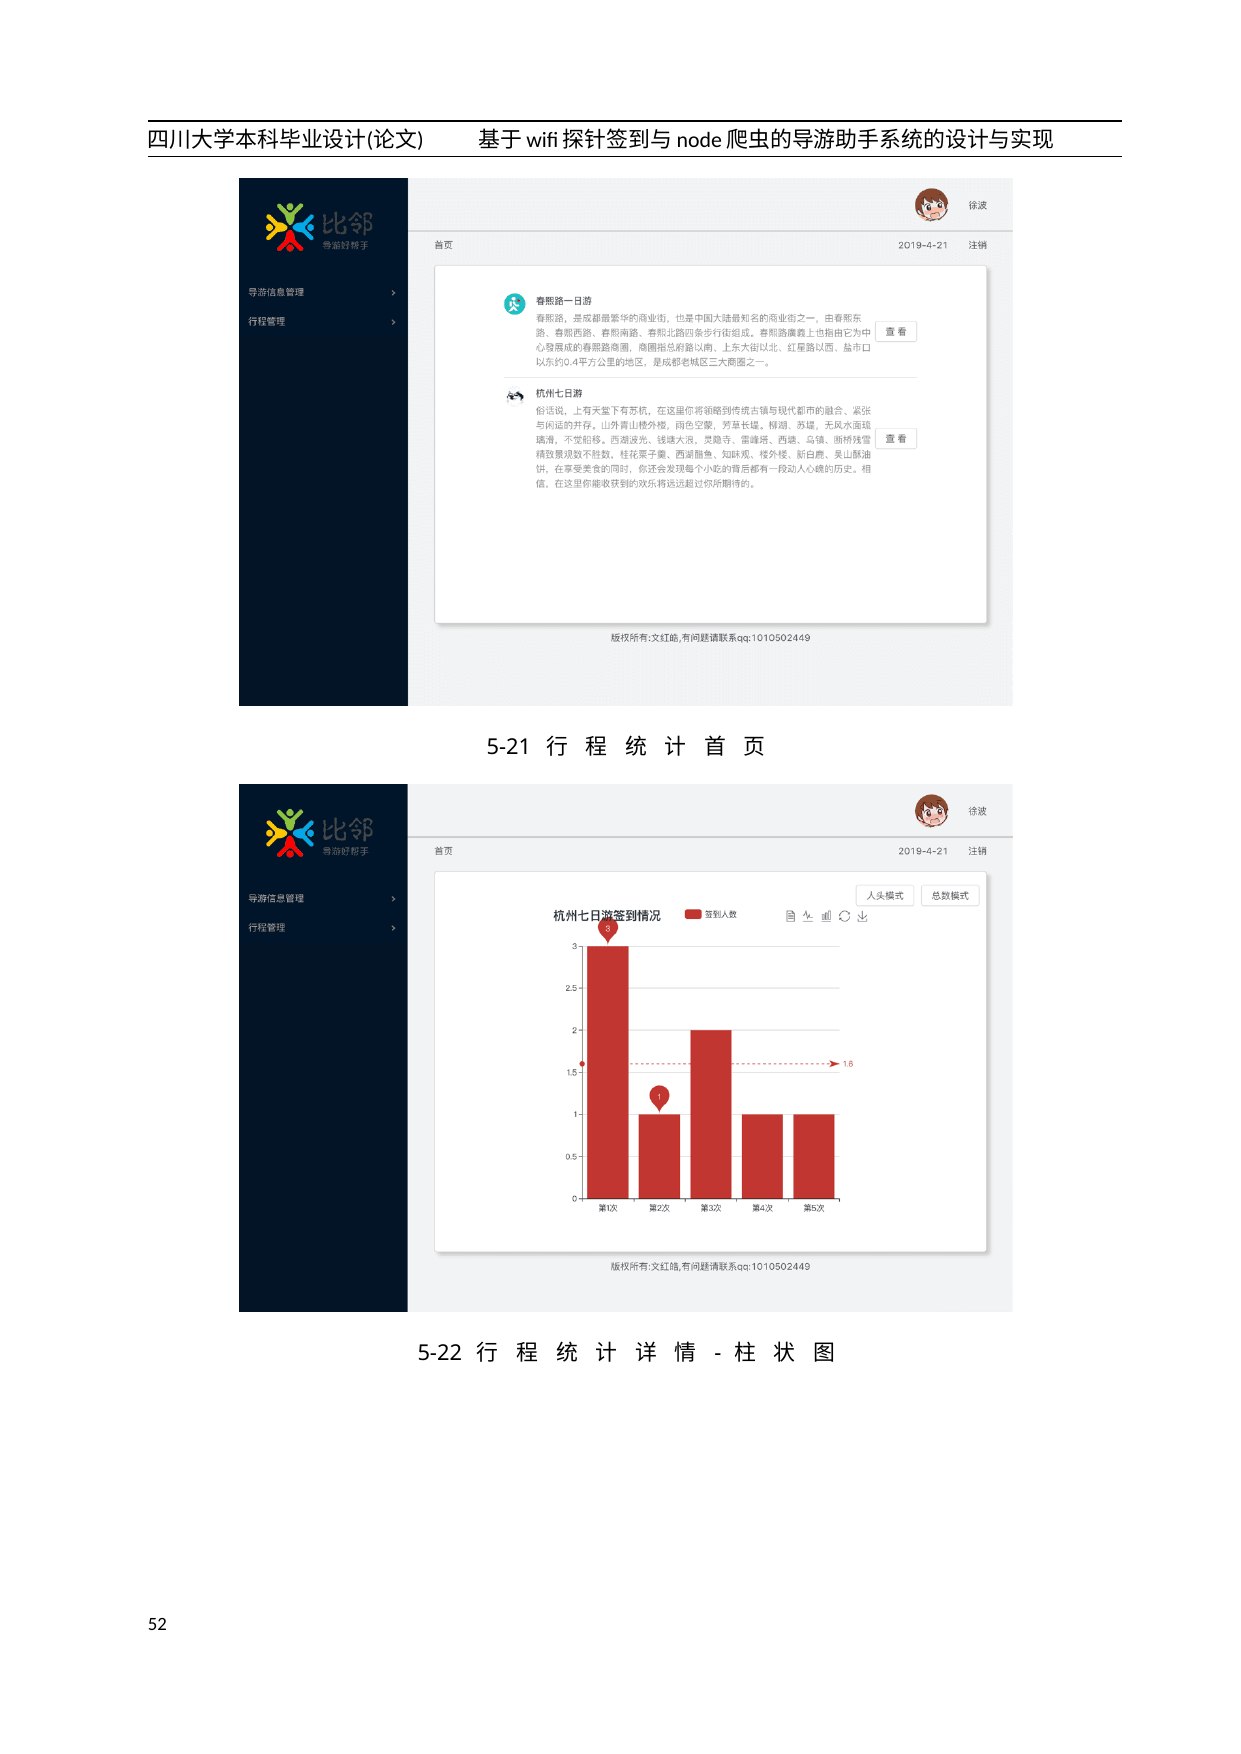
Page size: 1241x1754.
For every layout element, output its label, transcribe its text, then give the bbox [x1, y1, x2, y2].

picture [239, 178, 1013, 706]
text 5-22 行程统计详情-柱状图 [150, 1321, 1120, 1382]
picture [239, 784, 1013, 1312]
text 5-21 行程统计首页 [150, 715, 1120, 775]
